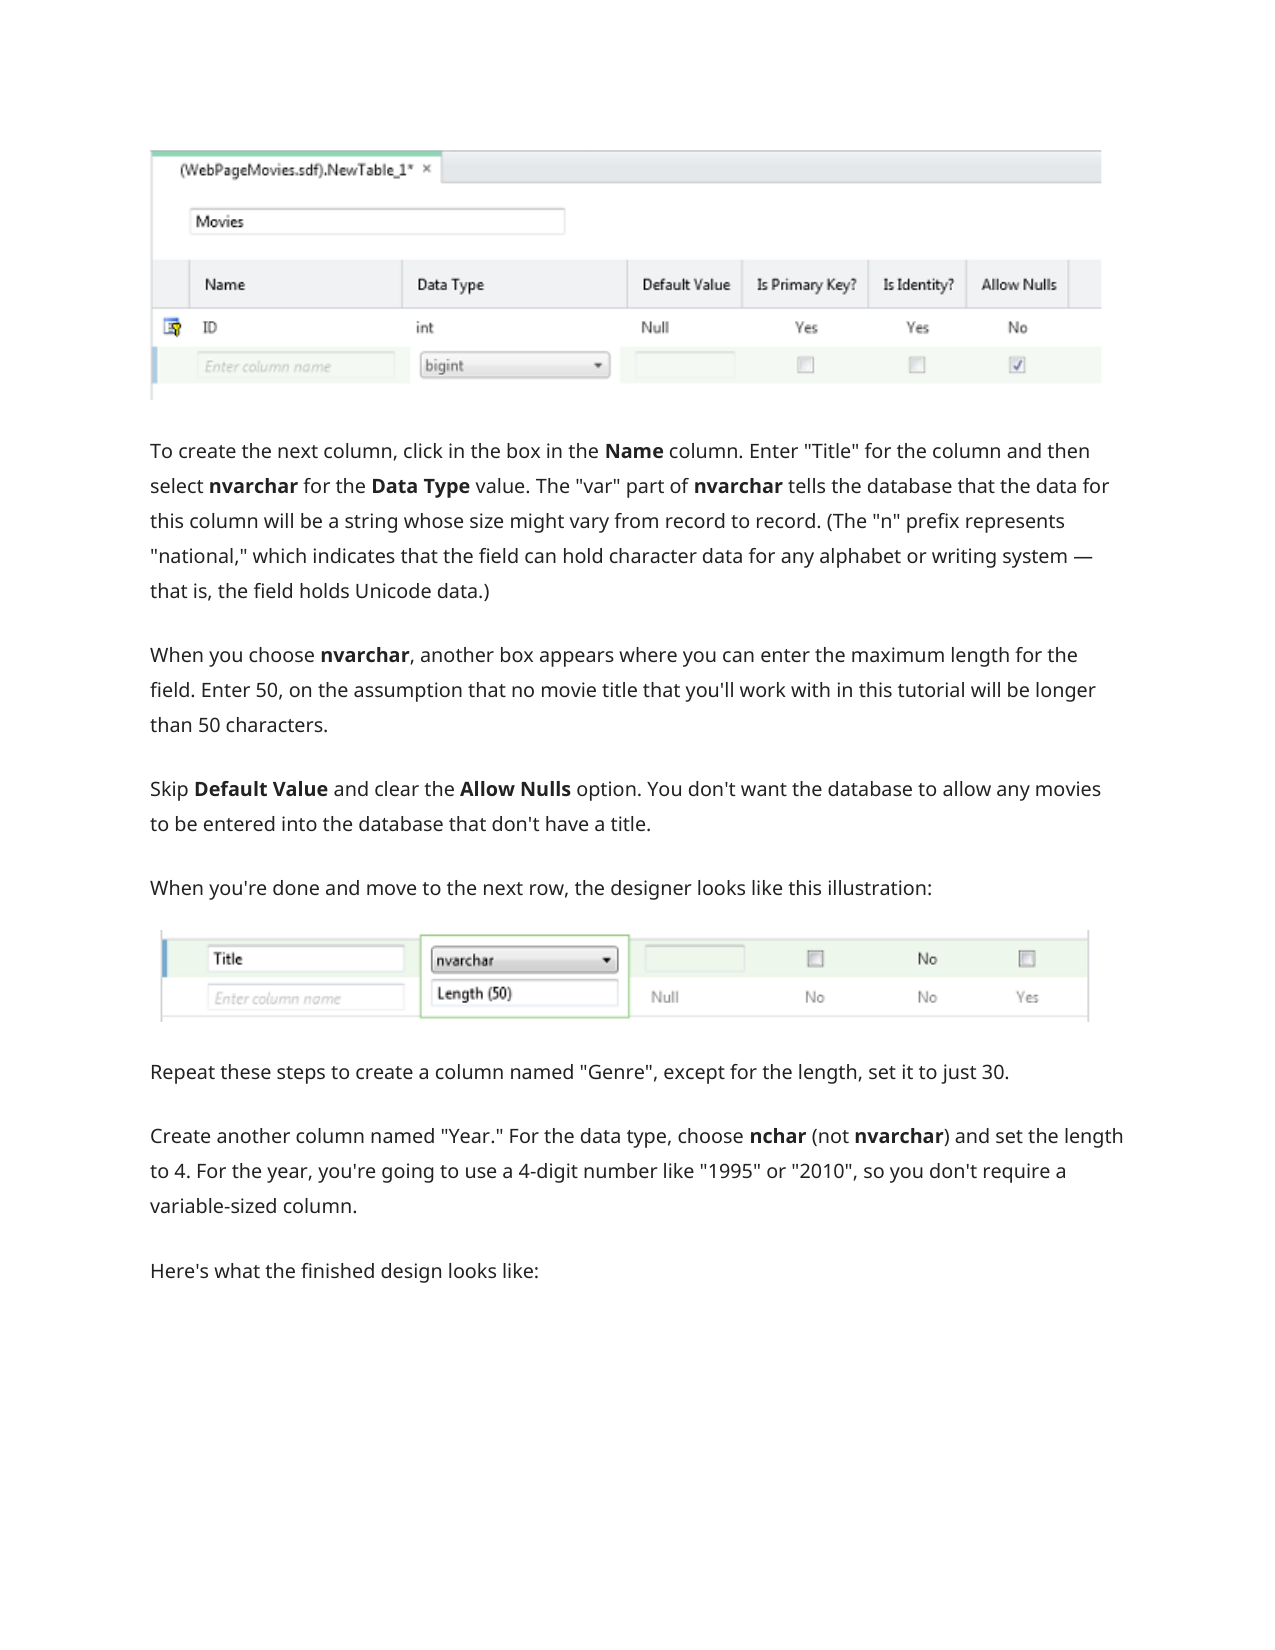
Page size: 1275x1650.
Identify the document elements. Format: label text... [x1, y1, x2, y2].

picture [150, 150, 1102, 400]
text When you're done and move to the next row, the designer looks like this illustration: [150, 867, 1125, 902]
picture [150, 930, 1094, 1022]
text Create another column named "Year." For the data type, choose nchar (not nvarchar) and set the length to 4. For the year, you're going to use a 4-digit number like "1995" or "2010", so you don't require a variable-sized column. [150, 1115, 1125, 1220]
text Here's what the finished design looks like: [150, 1249, 1125, 1284]
text Skip Default Value and clear the Allow Nulls option. You don't want the database to allow any movies to be entered into the database that don't have a title. [150, 767, 1125, 837]
text Repeat these steps to create a column named "Genre", except for the length, set it to just 30. [150, 1051, 1125, 1086]
text To create the next column, click in the box in the Name column. Enter "Title" for the column and then select nvarchar for the Data Type value. The "var" part of nvarchar tells the database that the data for this column will be a string whose size might vary from record to record. (The "n" prefix represents "national," which indicates that the field can hold character data for any alphabet or writing system — that is, the field holds Unicode data.) [150, 429, 1125, 604]
text When you choose nvarchar, another box appears where you can enter the maximum length for the field. Enter 50, on the assumption that no movie title that you'll work with in this tutorial will be longer than 50 characters. [150, 633, 1125, 738]
